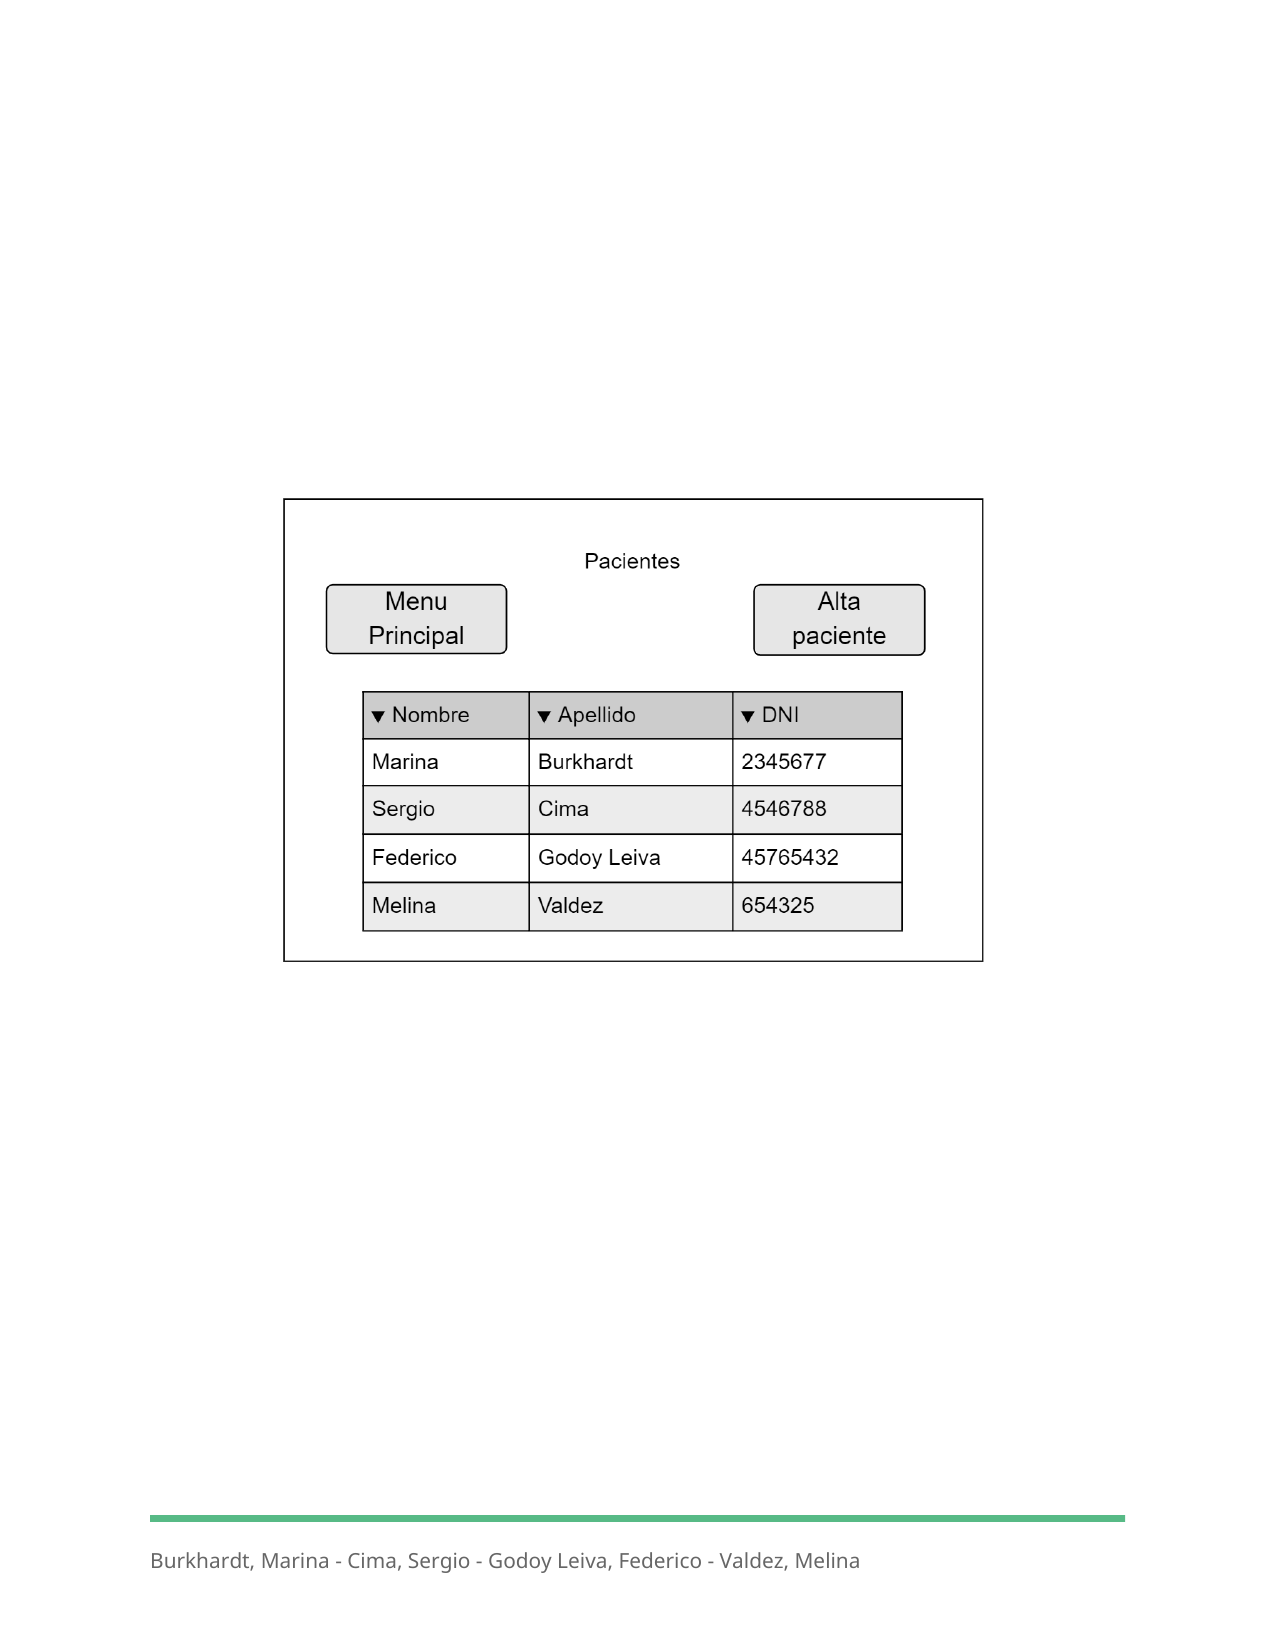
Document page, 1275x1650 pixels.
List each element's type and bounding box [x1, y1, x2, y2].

picture [276, 490, 999, 972]
picture [150, 1515, 1125, 1522]
